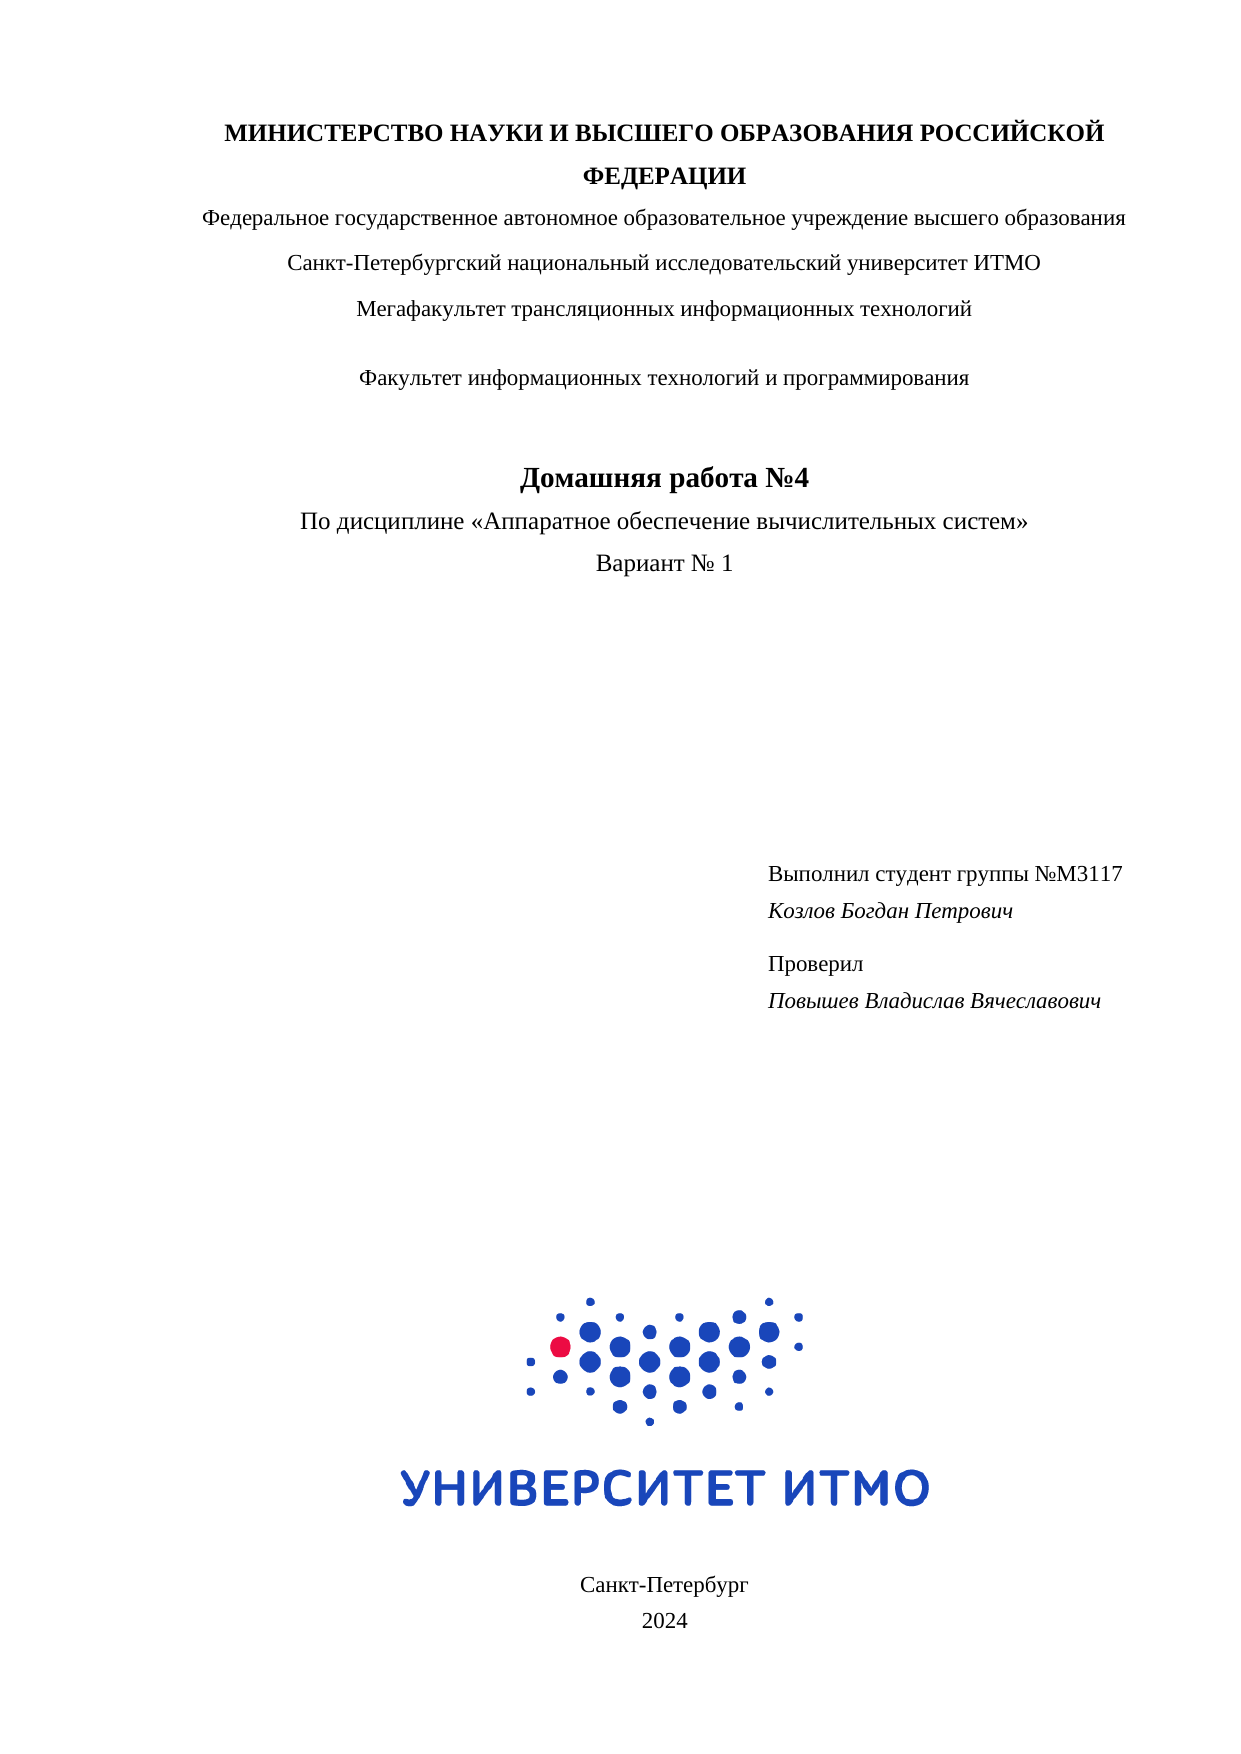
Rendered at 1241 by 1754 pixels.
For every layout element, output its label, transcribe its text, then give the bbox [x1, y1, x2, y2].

text Выполнил студент группы №М3117 [768, 860, 1152, 886]
text Федеральное государственное автономное образовательное учреждение высшего образования [177, 204, 1152, 231]
text Санкт-Петербург [177, 1571, 1152, 1597]
text Козлов Богдан Петрович [768, 897, 1152, 923]
text По дисциплине «Аппаратное обеспечение вычислительных систем» [177, 506, 1152, 535]
text Проверил [768, 950, 1152, 977]
text Санкт-Петербургский национальный исследовательский университет ИТМО [177, 249, 1152, 276]
picture [337, 1234, 992, 1569]
text Домашняя работа №4 [177, 460, 1152, 493]
text МИНИСТЕРСТВО НАУКИ И ВЫСШЕГО ОБРАЗОВАНИЯ РОССИЙСКОЙ ФЕДЕРАЦИИ [177, 118, 1152, 190]
text Вариант № 1 [177, 548, 1152, 576]
text Мегафакультет трансляционных информационных технологий [177, 294, 1152, 321]
text 2024 [177, 1607, 1152, 1634]
text Факультет информационных технологий и программирования [177, 364, 1152, 390]
text Повышев Владислав Вячеславович [768, 987, 1152, 1013]
